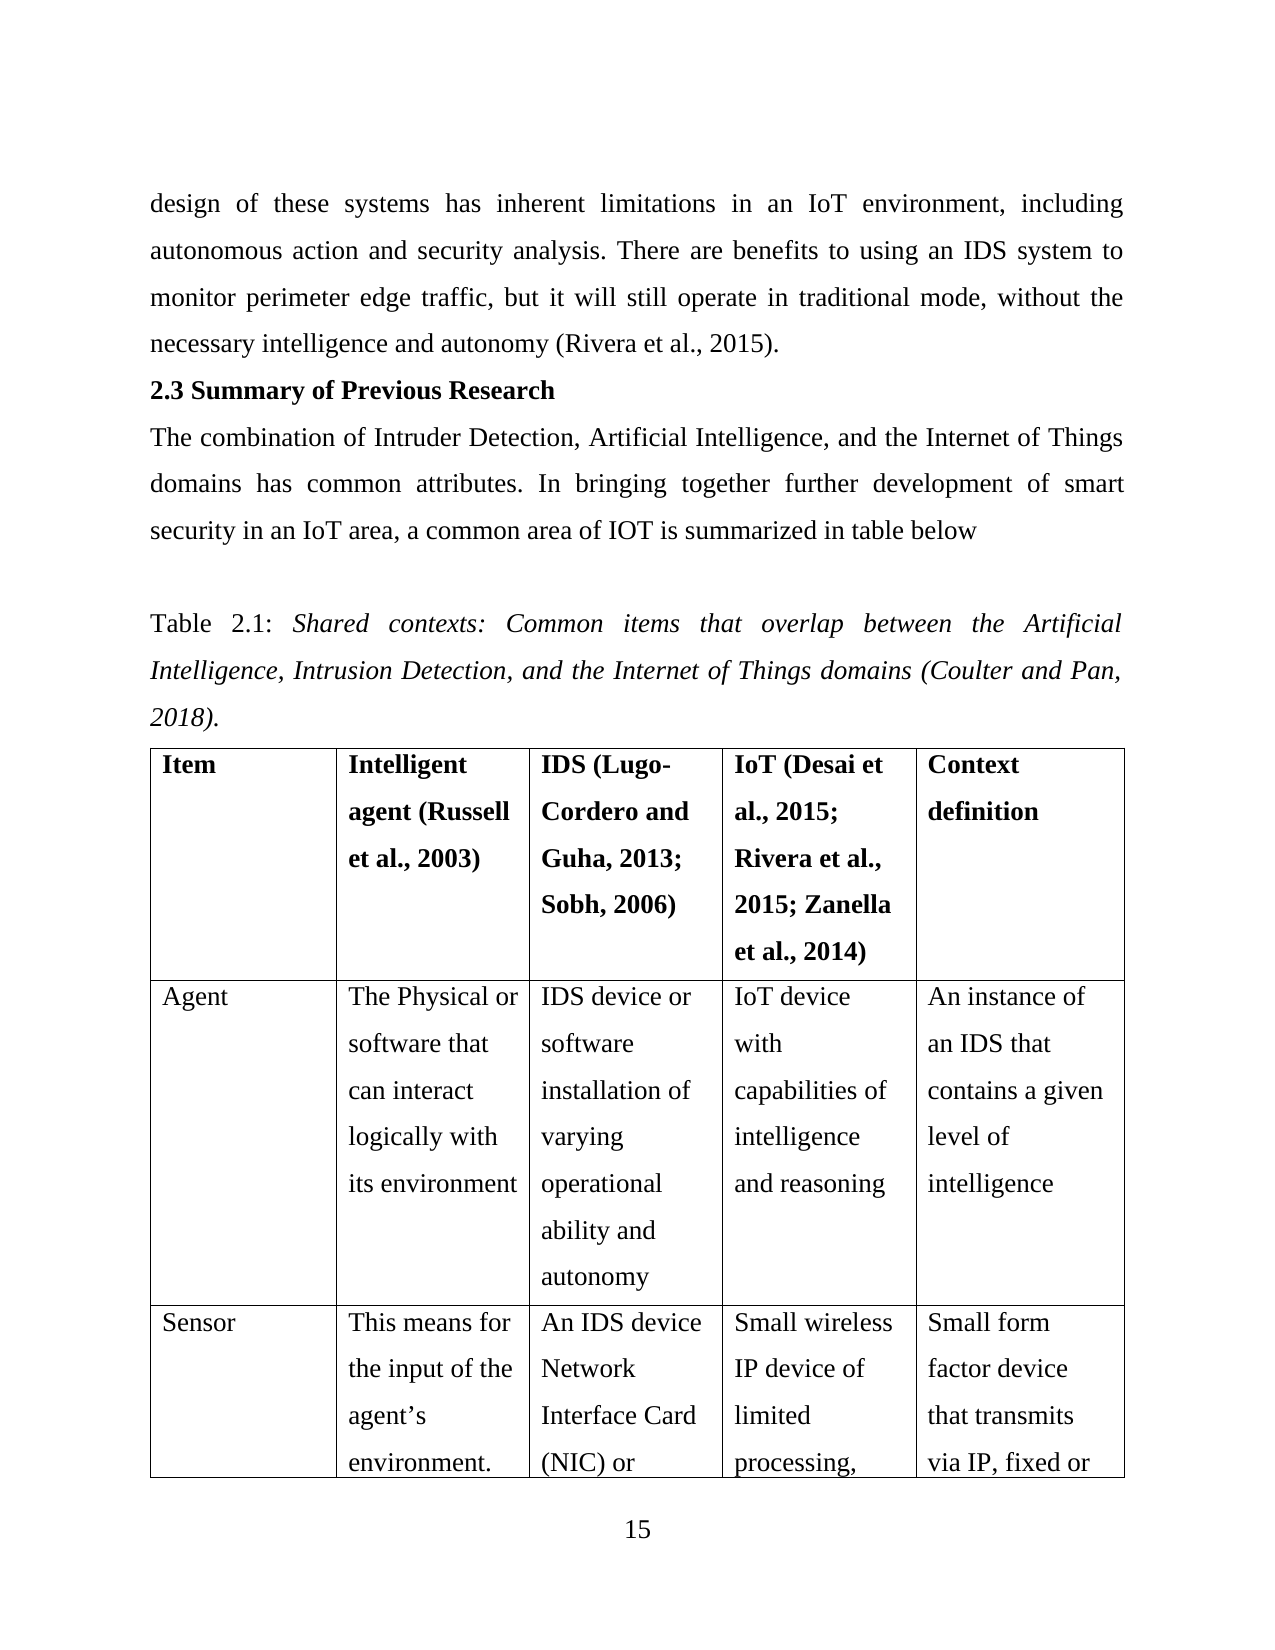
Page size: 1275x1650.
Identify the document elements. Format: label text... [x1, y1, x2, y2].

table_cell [723, 1306, 916, 1477]
text The combination of Intruder Detection, Artificial Intelligence, and the Internet of Things domains has common attributes. In bringing together further development of smart security in an IoT area, a common area of IOT is summarized in table below [150, 421, 1125, 545]
table_cell An instance of an IDS that contains a given level of intelligence [917, 981, 1124, 1305]
table_header Intelligent agent (Russell et al., 2003) [337, 749, 529, 979]
table_cell Sensor [151, 1306, 336, 1477]
table_header Context definition [917, 749, 1124, 979]
text Table 2.1: Shared contexts: Common items that overlap between the Artificial Intelligence, Intrusion Detection, and the Internet of Things domains (Coulter and Pan, 2018). [150, 607, 1125, 732]
table_header IoT (Desai et al., 2015; Rivera et al., 2015; Zanella et al., 2014) [723, 749, 916, 979]
table_header Item [151, 749, 336, 979]
table_header IDS (Lugo-Cordero and Guha, 2013; Sobh, 2006) [530, 749, 722, 979]
table_cell IoT device with capabilities of intelligence and reasoning [723, 981, 916, 1305]
table_cell Agent [151, 981, 336, 1305]
text 2.3 Summary of Previous Research [150, 374, 1125, 405]
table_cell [530, 1306, 722, 1477]
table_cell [337, 1306, 529, 1477]
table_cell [917, 1306, 1124, 1477]
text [150, 187, 1125, 359]
table_cell IDS device or software installation of varying operational ability and autonomy [530, 981, 722, 1305]
table_cell The Physical or software that can interact logically with its environment [337, 981, 529, 1305]
